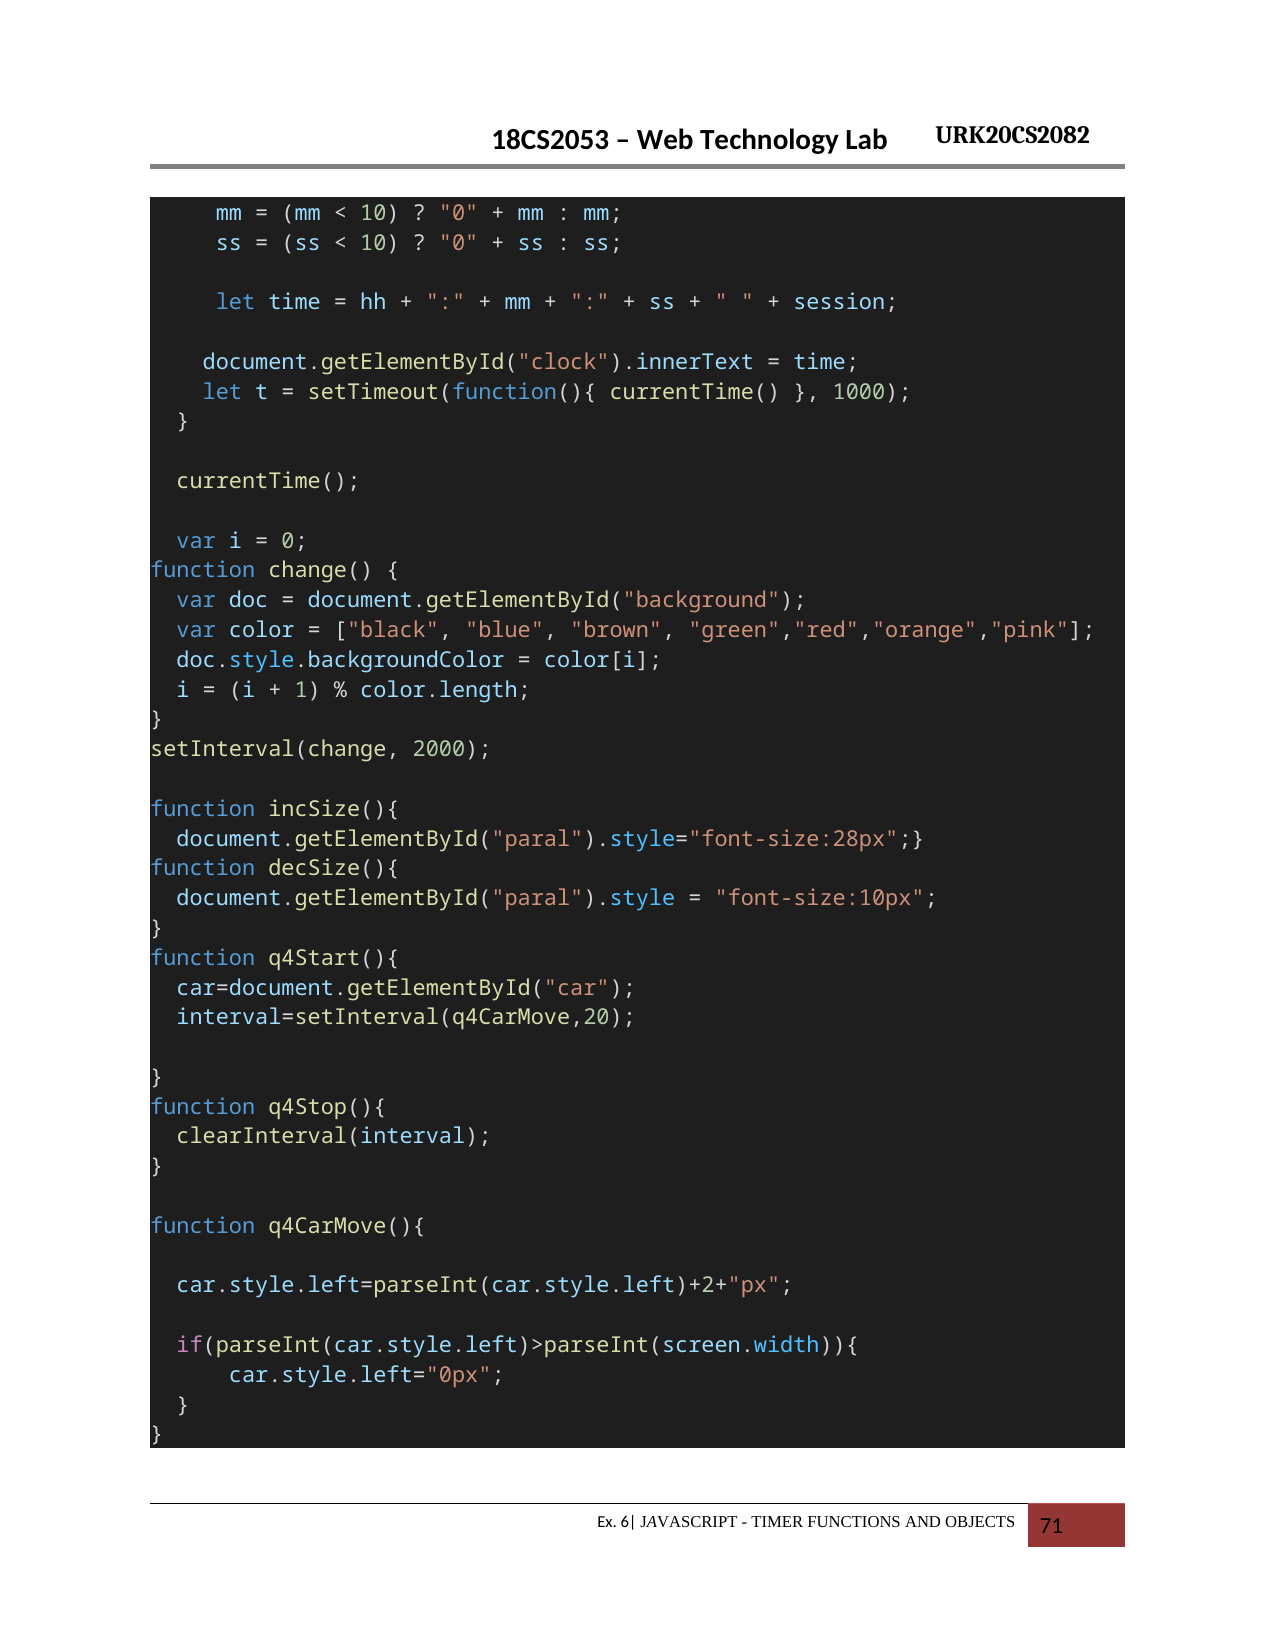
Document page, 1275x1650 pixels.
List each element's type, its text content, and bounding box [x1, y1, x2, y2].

text function decSize(){ [150, 852, 1125, 882]
text if(parseInt(car.style.left)>parseInt(screen.width)){ [150, 1329, 1125, 1359]
text } [150, 1061, 1125, 1091]
text currentTime(); [150, 465, 1125, 495]
text let t = setTimeout(function(){ currentTime() }, 1000); [150, 376, 1125, 405]
text mm = (mm < 10) ? "0" + mm : mm; [150, 197, 1125, 227]
text car.style.left="0px"; [150, 1359, 1125, 1388]
text clearInterval(interval); [150, 1120, 1125, 1150]
text function q4Start(){ [150, 942, 1125, 971]
text car.style.left=parseInt(car.style.left)+2+"px"; [150, 1269, 1125, 1299]
text interval=setInterval(q4CarMove,20); [150, 1001, 1125, 1031]
text i = (i + 1) % color.length; [150, 673, 1125, 703]
text let time = hh + ":" + mm + ":" + ss + " " + session; [150, 286, 1125, 316]
text function q4Stop(){ [150, 1091, 1125, 1120]
text var i = 0; [150, 524, 1125, 554]
text } [150, 912, 1125, 942]
text } [150, 1418, 1125, 1448]
text } [150, 1150, 1125, 1180]
text } [150, 1388, 1125, 1418]
text function q4CarMove(){ [150, 1210, 1125, 1239]
text var doc = document.getElementById("background"); [150, 584, 1125, 614]
text car=document.getElementById("car"); [150, 971, 1125, 1001]
text setInterval(change, 2000); [150, 733, 1125, 763]
text document.getElementById("paral").style="font-size:28px";} [150, 822, 1125, 852]
text function change() { [150, 554, 1125, 584]
text function incSize(){ [150, 793, 1125, 822]
text doc.style.backgroundColor = color[i]; [150, 644, 1125, 673]
text } [150, 405, 1125, 435]
text document.getElementById("paral").style = "font-size:10px"; [150, 882, 1125, 912]
text var color = ["black", "blue", "brown", "green","red","orange","pink"]; [150, 614, 1125, 644]
text document.getElementById("clock").innerText = time; [150, 346, 1125, 376]
text ss = (ss < 10) ? "0" + ss : ss; [150, 227, 1125, 256]
text } [150, 703, 1125, 733]
